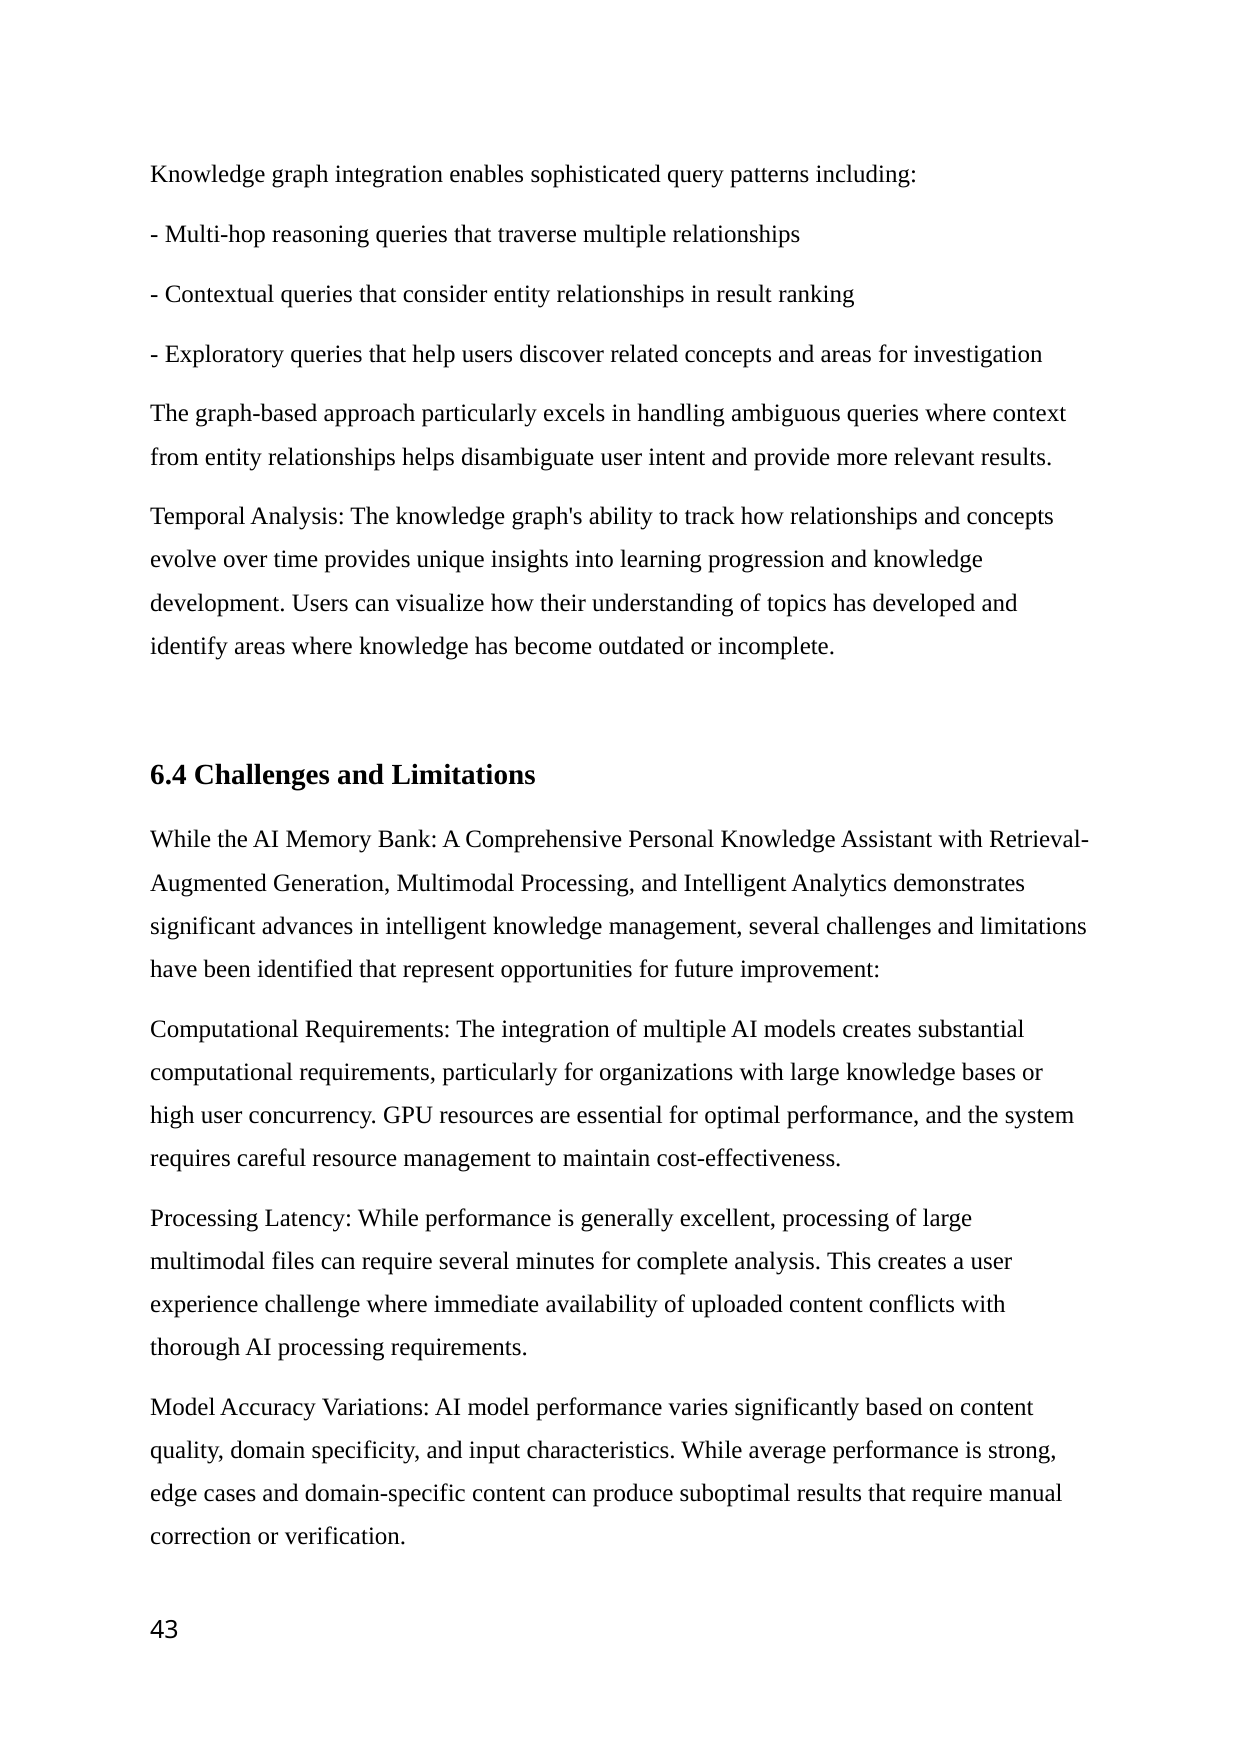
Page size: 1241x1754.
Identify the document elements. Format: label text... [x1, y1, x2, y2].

text Knowledge graph integration enables sophisticated query patterns including: [150, 159, 1090, 188]
text - Multi-hop reasoning queries that traverse multiple relationships [150, 219, 1090, 248]
text Model Accuracy Variations: AI model performance varies significantly based on content quality, domain specificity, and input characteristics. While average performance is strong, edge cases and domain-specific content can produce suboptimal results that require manual correction or verification. [150, 1392, 1090, 1550]
text 6.4 Challenges and Limitations [150, 757, 1090, 791]
text Processing Latency: While performance is generally excellent, processing of large multimodal files can require several minutes for complete analysis. This creates a user experience challenge where immediate availability of uploaded content conflicts with thorough AI processing requirements. [150, 1203, 1090, 1361]
text - Exploratory queries that help users discover related concepts and areas for investigation [150, 339, 1090, 367]
text Computational Requirements: The integration of multiple AI models creates substantial computational requirements, particularly for organizations with large knowledge bases or high user concurrency. GPU resources are essential for optimal performance, and the system requires careful resource management to maintain cost-effectiveness. [150, 1014, 1090, 1172]
text While the AI Memory Bank: A Comprehensive Personal Knowledge Assistant with Retrieval-Augmented Generation, Multimodal Processing, and Intelligent Analytics demonstrates significant advances in intelligent knowledge management, several challenges and limitations have been identified that represent opportunities for future improvement: [150, 824, 1090, 983]
text The graph-based approach particularly excels in handling ambiguous queries where context from entity relationships helps disambiguate user intent and provide more relevant results. [150, 398, 1090, 470]
text Temporal Analysis: The knowledge graph's ability to track how relationships and concepts evolve over time provides unique insights into learning progression and knowledge development. Users can visualize how their understanding of topics has developed and identify areas where knowledge has become outdated or incomplete. [150, 501, 1090, 659]
text - Contextual queries that consider entity relationships in result ranking [150, 279, 1090, 308]
